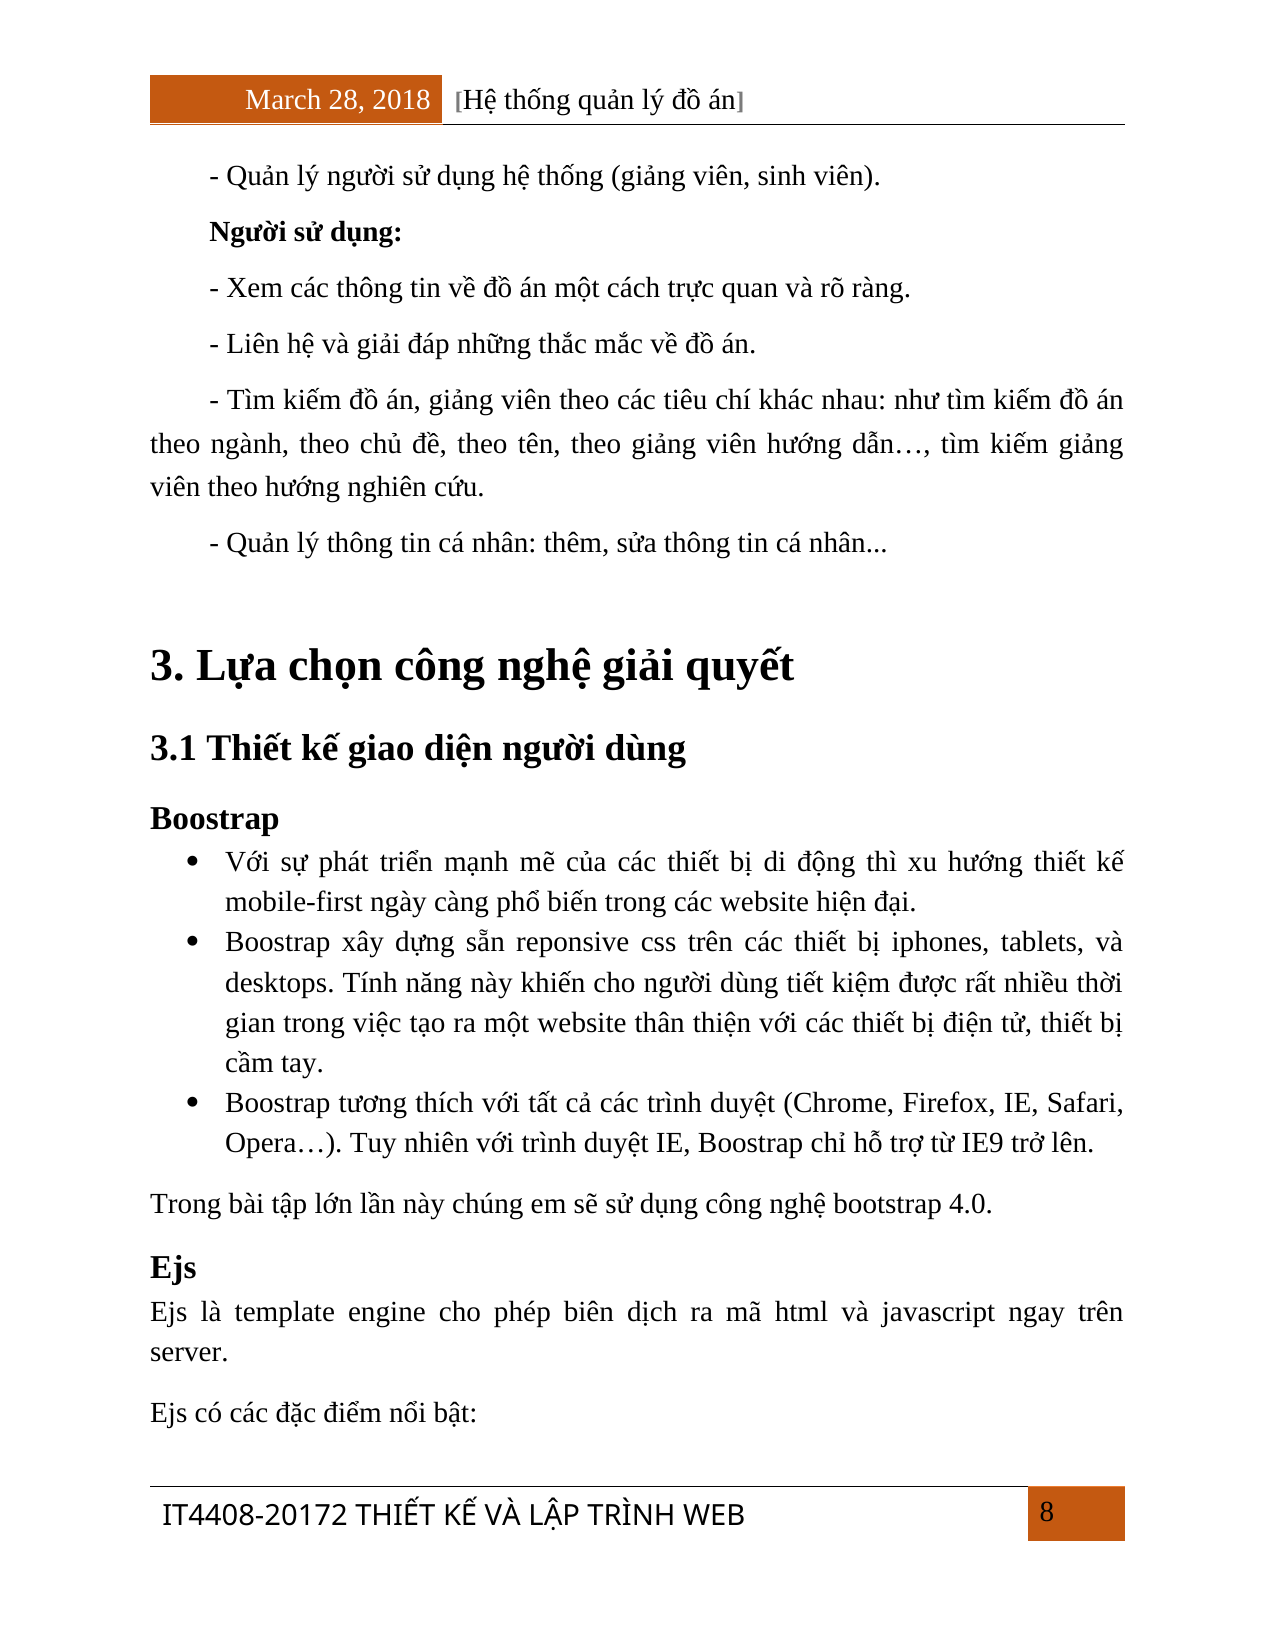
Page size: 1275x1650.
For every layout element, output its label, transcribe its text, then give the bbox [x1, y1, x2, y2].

subtitle Ejs [150, 1248, 1125, 1286]
text Người sử dụng: [150, 214, 1125, 248]
text Ejs là template engine cho phép biên dịch ra mã html và javascript ngay trên server. [150, 1294, 1125, 1367]
text Ejs có các đặc điểm nổi bật: [150, 1395, 1125, 1428]
list Với sự phát triển mạnh mẽ của các thiết bị di động thì xu hướng thiết kế mobile-first ngày càng phổ biến trong các website hiện đại. [187, 844, 1125, 918]
subtitle 3.1 Thiết kế giao diện người dùng [150, 725, 1125, 768]
text - Tìm kiếm đồ án, giảng viên theo các tiêu chí khác nhau: như tìm kiếm đồ án theo ngành, theo chủ đề, theo tên, theo giảng viên hướng dẫn…, tìm kiếm giảng viên theo hướng nghiên cứu. [150, 382, 1125, 503]
text - Xem các thông tin về đồ án một cách trực quan và rõ ràng. [150, 270, 1125, 304]
subtitle 3. Lựa chọn công nghệ giải quyết [150, 637, 1125, 690]
list Boostrap tương thích với tất cả các trình duyệt (Chrome, Firefox, IE, Safari, Opera…). Tuy nhiên với trình duyệt IE, Boostrap chỉ hỗ trợ từ IE9 trở lên. [187, 1085, 1125, 1159]
list Boostrap xây dựng sẵn reponsive css trên các thiết bị iphones, tablets, và desktops. Tính năng này khiến cho người dùng tiết kiệm được rất nhiều thời gian trong việc tạo ra một website thân thiện với các thiết bị điện tử, thiết bị cầm tay. [187, 924, 1125, 1079]
text Trong bài tập lớn lần này chúng em sẽ sử dụng công nghệ bootstrap 4.0. [150, 1187, 1125, 1220]
text - Liên hệ và giải đáp những thắc mắc về đồ án. [150, 326, 1125, 360]
subtitle Boostrap [150, 798, 1125, 836]
text - Quản lý người sử dụng hệ thống (giảng viên, sinh viên). [150, 158, 1125, 192]
text - Quản lý thông tin cá nhân: thêm, sửa thông tin cá nhân... [150, 525, 1125, 559]
